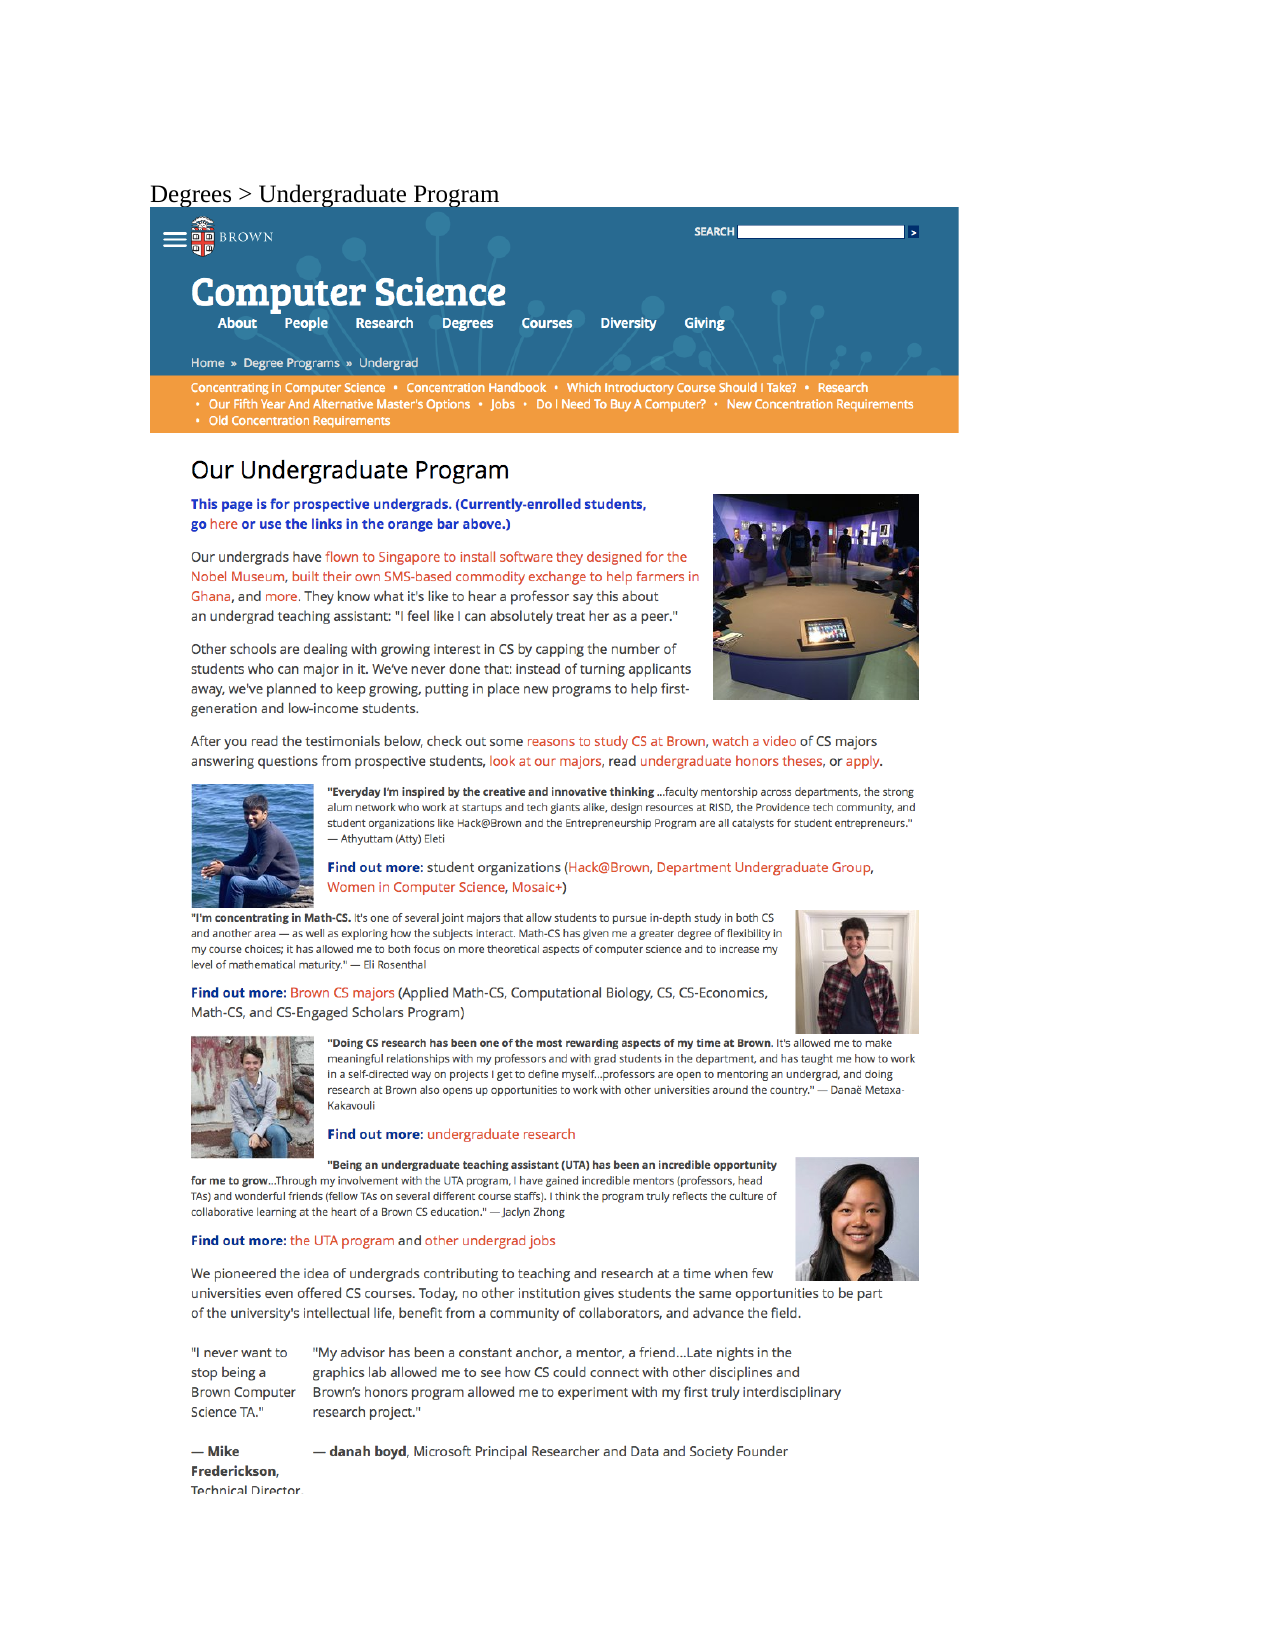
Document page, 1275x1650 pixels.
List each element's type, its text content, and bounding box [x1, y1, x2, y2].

picture [150, 207, 959, 1494]
text Degrees > Undergraduate Program [150, 179, 1125, 207]
